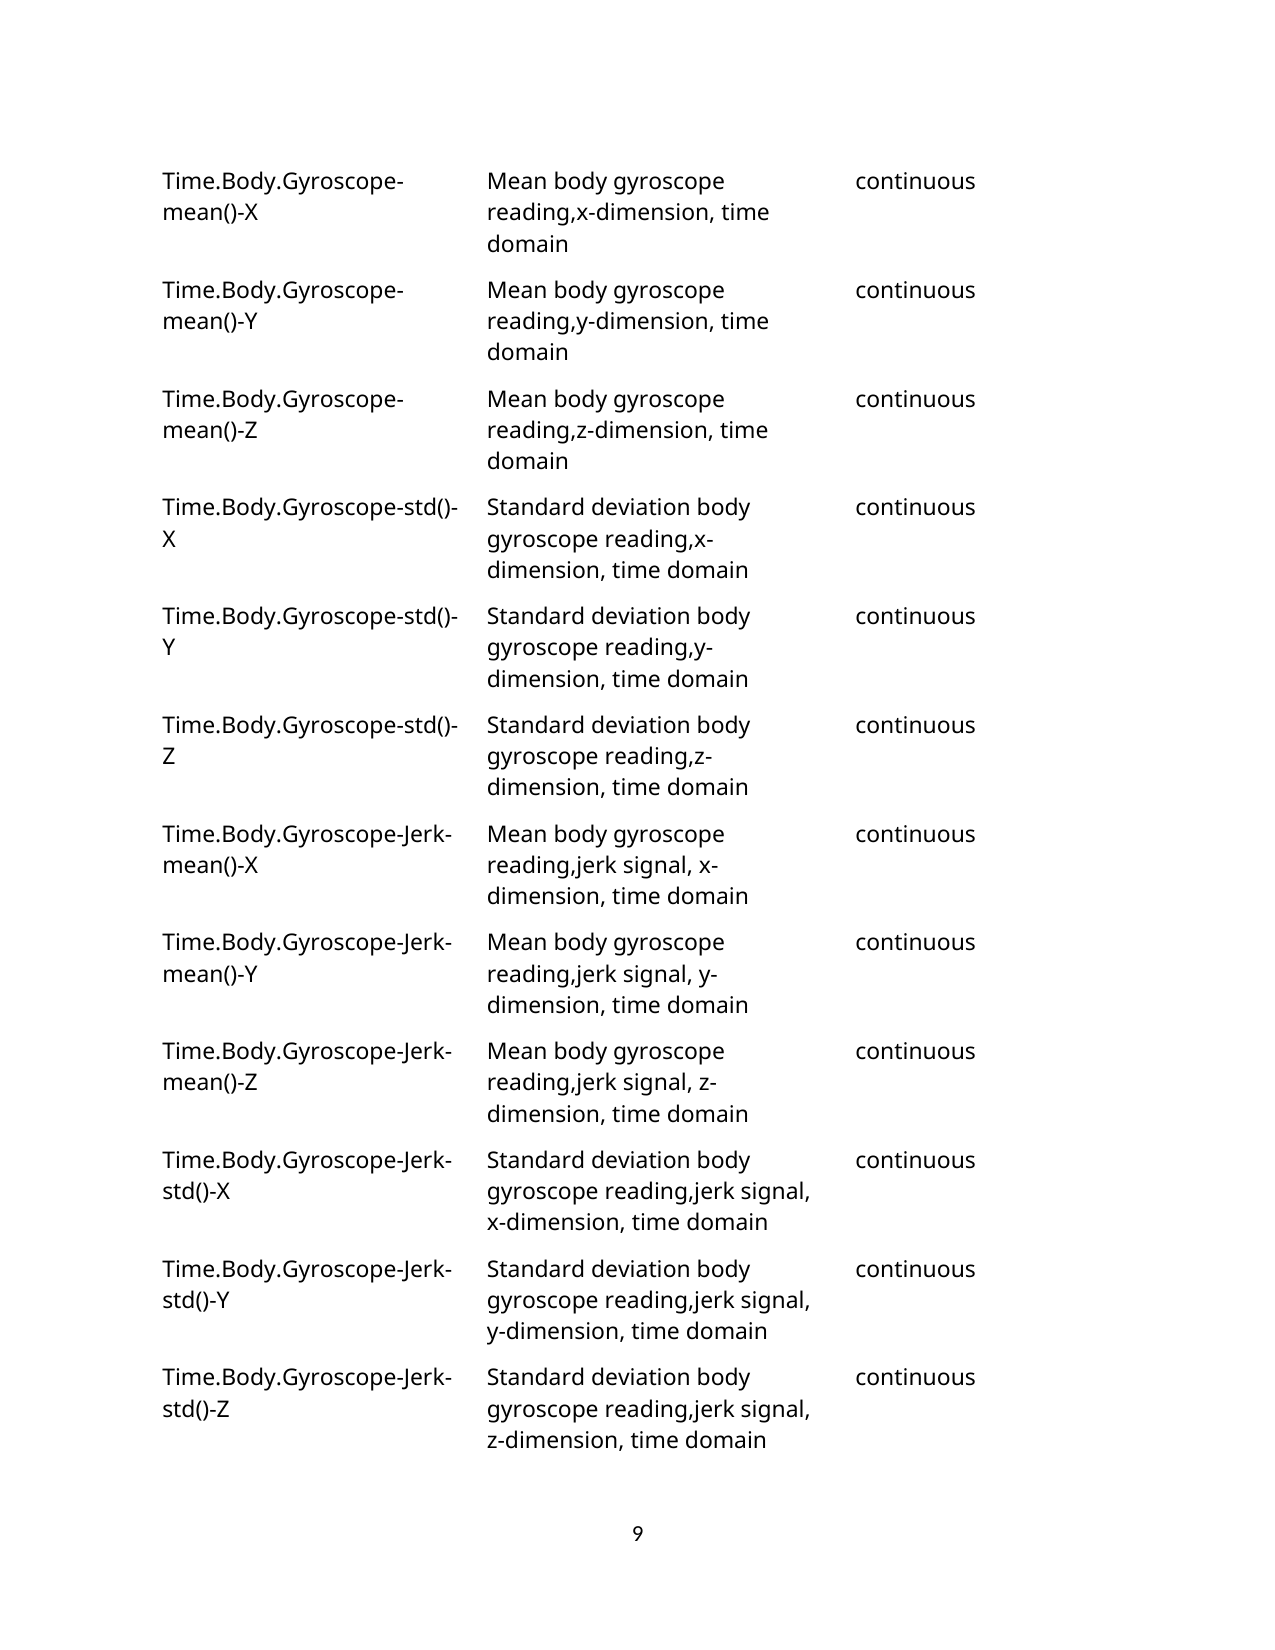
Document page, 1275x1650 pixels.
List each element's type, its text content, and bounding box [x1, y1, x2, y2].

table_cell Mean body gyroscope reading,z-dimension, time domain [475, 368, 843, 476]
table_cell Mean body gyroscope reading,jerk signal, y-dimension, time domain [475, 911, 843, 1020]
table_cell Standard deviation body gyroscope reading,jerk signal, x-dimension, time domain [475, 1129, 843, 1237]
table_cell Standard deviation body gyroscope reading,jerk signal, z-dimension, time domain [475, 1346, 843, 1455]
table_cell Standard deviation body gyroscope reading,jerk signal, y-dimension, time domain [475, 1238, 843, 1346]
table_cell Time.Body.Gyroscope-Jerk-std()-Z [150, 1346, 474, 1455]
table_cell Time.Body.Gyroscope-std()-X [150, 476, 474, 585]
table_cell Mean body gyroscope reading,jerk signal, z-dimension, time domain [475, 1020, 843, 1129]
table_cell continuous [843, 585, 1124, 694]
table_cell continuous [843, 259, 1124, 367]
table_cell continuous [843, 1020, 1124, 1129]
table_cell continuous [843, 803, 1124, 911]
table_cell Time.Body.Gyroscope-Jerk-mean()-Z [150, 1020, 474, 1129]
table_cell continuous [843, 368, 1124, 476]
table_cell Time.Body.Gyroscope-Jerk-mean()-X [150, 803, 474, 911]
table_cell continuous [843, 1238, 1124, 1346]
table_cell Time.Body.Gyroscope-std()-Y [150, 585, 474, 694]
table_cell continuous [843, 911, 1124, 1020]
table_cell Mean body gyroscope reading,jerk signal, x-dimension, time domain [475, 803, 843, 911]
table_cell continuous [843, 1129, 1124, 1237]
table_cell Standard deviation body gyroscope reading,x-dimension, time domain [475, 476, 843, 585]
table_cell Standard deviation body gyroscope reading,y-dimension, time domain [475, 585, 843, 694]
table_cell Time.Body.Gyroscope-mean()-X [150, 150, 474, 259]
table_cell continuous [843, 694, 1124, 802]
table_cell Time.Body.Gyroscope-Jerk-mean()-Y [150, 911, 474, 1020]
table_cell Time.Body.Gyroscope-Jerk-std()-Y [150, 1238, 474, 1346]
table_cell Standard deviation body gyroscope reading,z-dimension, time domain [475, 694, 843, 802]
table_cell Time.Body.Gyroscope-mean()-Z [150, 368, 474, 476]
table_cell Time.Body.Gyroscope-mean()-Y [150, 259, 474, 367]
table_cell continuous [843, 476, 1124, 585]
table_cell Time.Body.Gyroscope-std()-Z [150, 694, 474, 802]
table_cell continuous [843, 150, 1124, 259]
table_cell Mean body gyroscope reading,x-dimension, time domain [475, 150, 843, 259]
table_cell continuous [843, 1346, 1124, 1455]
table_cell Time.Body.Gyroscope-Jerk-std()-X [150, 1129, 474, 1237]
table_cell Mean body gyroscope reading,y-dimension, time domain [475, 259, 843, 367]
